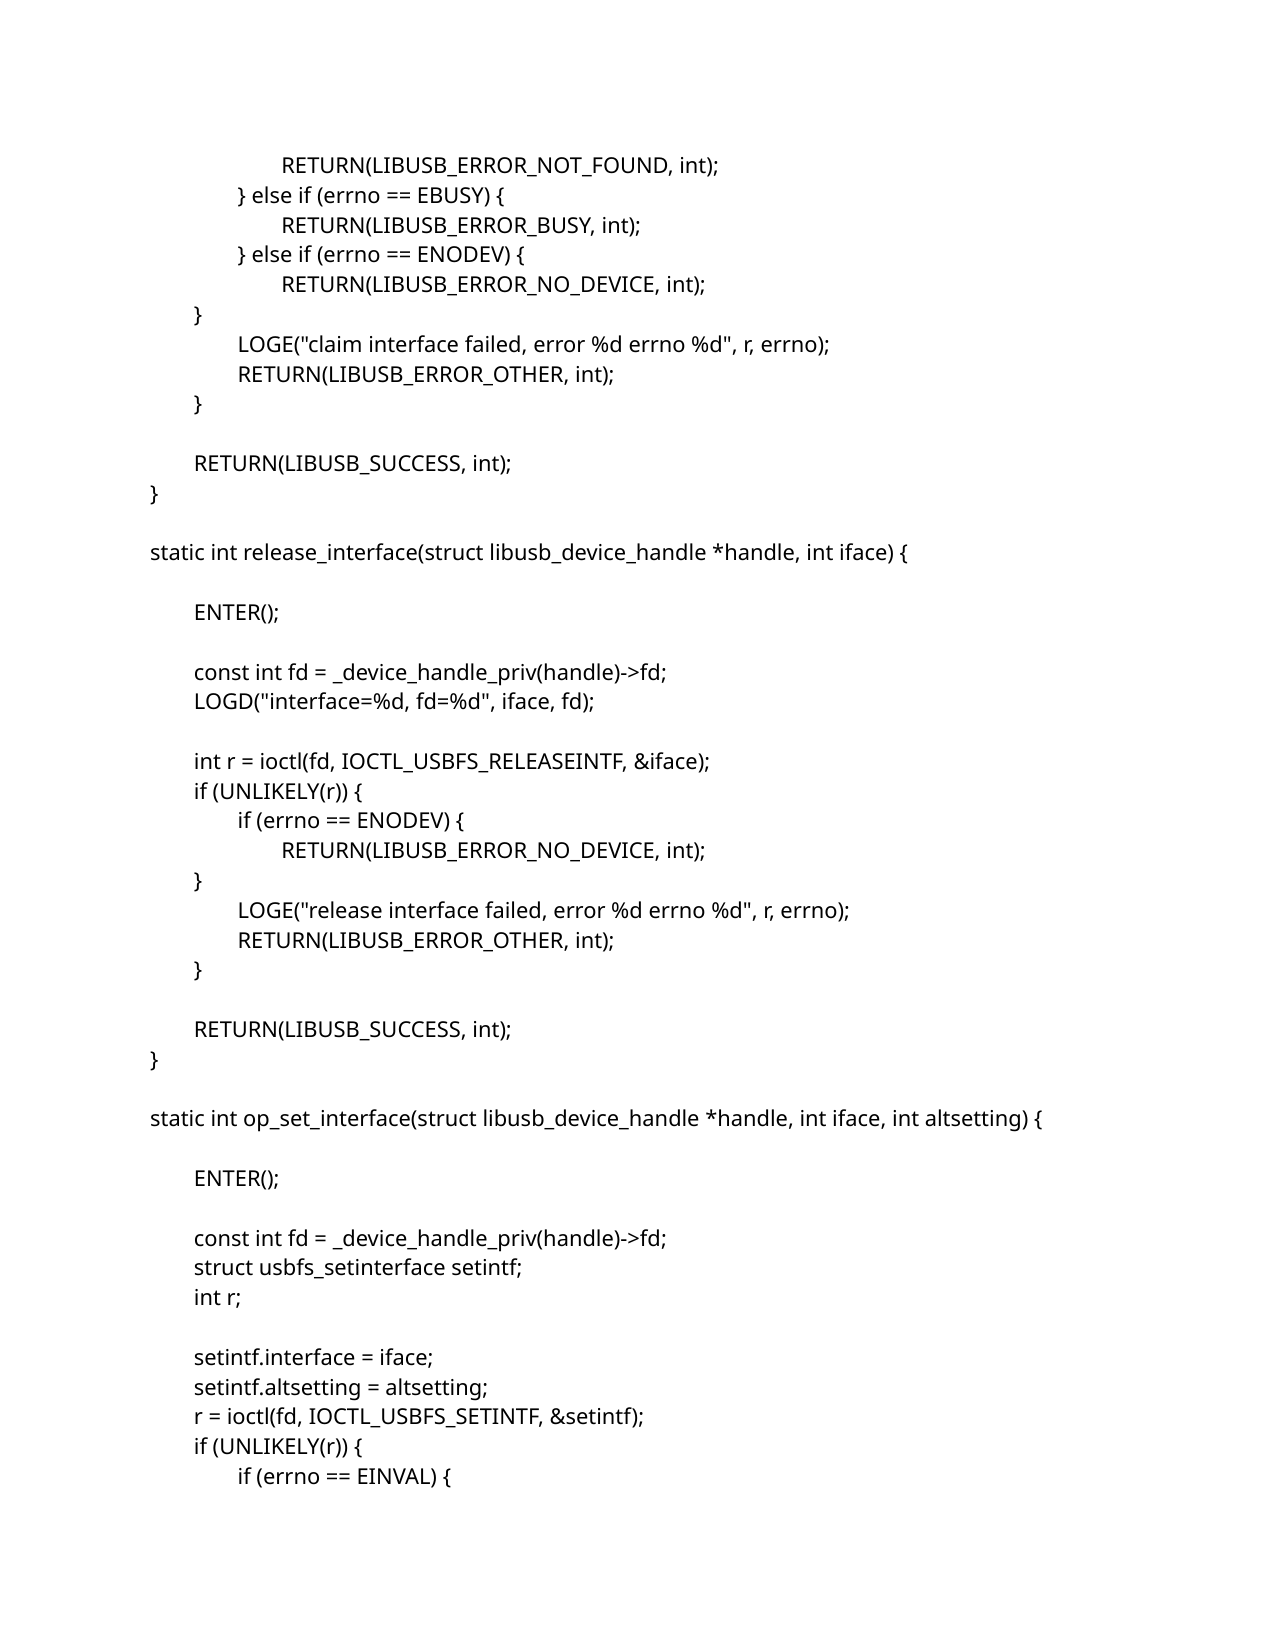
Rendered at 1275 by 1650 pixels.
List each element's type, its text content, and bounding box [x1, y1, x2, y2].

text int r; [150, 1282, 1125, 1312]
text RETURN(LIBUSB_ERROR_OTHER, int); [150, 358, 1125, 388]
text RETURN(LIBUSB_ERROR_NO_DEVICE, int); [150, 835, 1125, 865]
text LOGE("claim interface failed, error %d errno %d", r, errno); [150, 329, 1125, 358]
text const int fd = _device_handle_priv(handle)->fd; [150, 1222, 1125, 1252]
text r = ioctl(fd, IOCTL_USBFS_SETINTF, &setintf); [150, 1401, 1125, 1431]
text setintf.altsetting = altsetting; [150, 1371, 1125, 1401]
text } [150, 865, 1125, 895]
text int r = ioctl(fd, IOCTL_USBFS_RELEASEINTF, &iface); [150, 746, 1125, 776]
text static int op_set_interface(struct libusb_device_handle *handle, int iface, int altsetting) { [150, 1103, 1125, 1133]
text struct usbfs_setinterface setintf; [150, 1252, 1125, 1282]
text } else if (errno == ENODEV) { [150, 239, 1125, 269]
text } else if (errno == EBUSY) { [150, 180, 1125, 209]
text } [150, 388, 1125, 418]
text RETURN(LIBUSB_ERROR_NO_DEVICE, int); [150, 269, 1125, 299]
text RETURN(LIBUSB_ERROR_NOT_FOUND, int); [150, 150, 1125, 180]
text } [150, 1044, 1125, 1073]
text ENTER(); [150, 1163, 1125, 1193]
text LOGD("interface=%d, fd=%d", iface, fd); [150, 686, 1125, 716]
text if (UNLIKELY(r)) { [150, 1431, 1125, 1461]
text const int fd = _device_handle_priv(handle)->fd; [150, 656, 1125, 686]
text } [150, 478, 1125, 507]
text if (UNLIKELY(r)) { [150, 776, 1125, 805]
text } [150, 299, 1125, 329]
text LOGE("release interface failed, error %d errno %d", r, errno); [150, 895, 1125, 924]
text } [150, 954, 1125, 984]
text RETURN(LIBUSB_SUCCESS, int); [150, 448, 1125, 478]
text RETURN(LIBUSB_ERROR_BUSY, int); [150, 209, 1125, 239]
text if (errno == ENODEV) { [150, 805, 1125, 835]
text if (errno == EINVAL) { [150, 1461, 1125, 1491]
text setintf.interface = iface; [150, 1342, 1125, 1371]
text RETURN(LIBUSB_SUCCESS, int); [150, 1014, 1125, 1044]
text RETURN(LIBUSB_ERROR_OTHER, int); [150, 924, 1125, 954]
text static int release_interface(struct libusb_device_handle *handle, int iface) { [150, 537, 1125, 567]
text ENTER(); [150, 597, 1125, 627]
